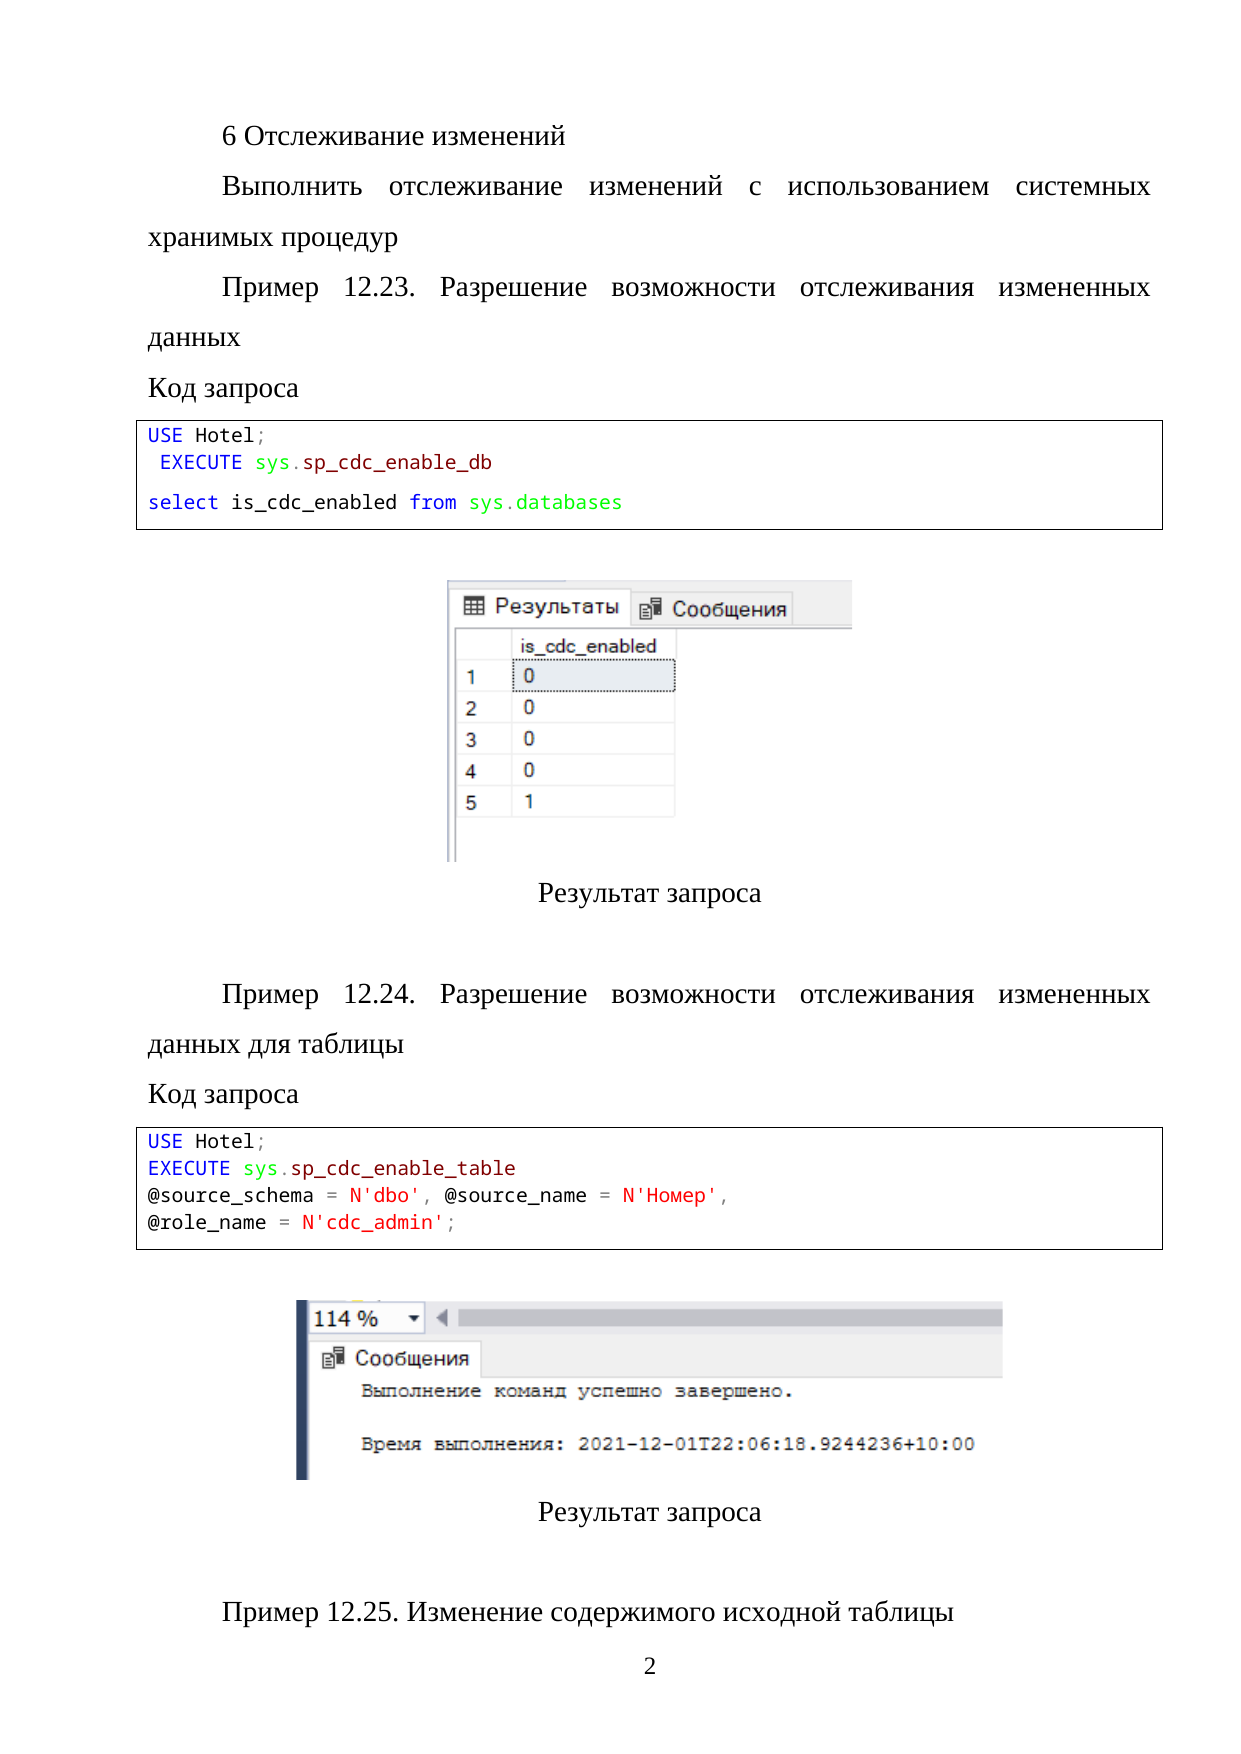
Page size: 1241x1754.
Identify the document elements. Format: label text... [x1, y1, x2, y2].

table_header USE Hotel; EXECUTE sys.sp_cdc_enable_db select is_cdc_enabled from sys.databases [137, 421, 1162, 528]
text Результат запроса [148, 875, 1152, 909]
text Код запроса [148, 1076, 1152, 1110]
list 6 Отслеживание изменений [148, 118, 1152, 152]
list Пример 12.23. Разрешение возможности отслеживания измененных данных [148, 269, 1152, 353]
list Пример 12.24. Разрешение возможности отслеживания измененных данных для таблицы [148, 976, 1152, 1059]
list Пример 12.25. Изменение содержимого исходной таблицы [148, 1594, 1152, 1628]
table_header USE Hotel; EXECUTE sys.sp_cdc_enable_table @source_schema = N'dbo', @source_name = N'Номер', @role_name = N'cdc_admin'; [137, 1128, 1162, 1249]
picture [447, 580, 853, 862]
list Выполнить отслеживание изменений с использованием системных хранимых процедур [148, 168, 1152, 252]
picture [296, 1300, 1003, 1480]
text Результат запроса [148, 1494, 1152, 1527]
text Код запроса [148, 370, 1152, 403]
